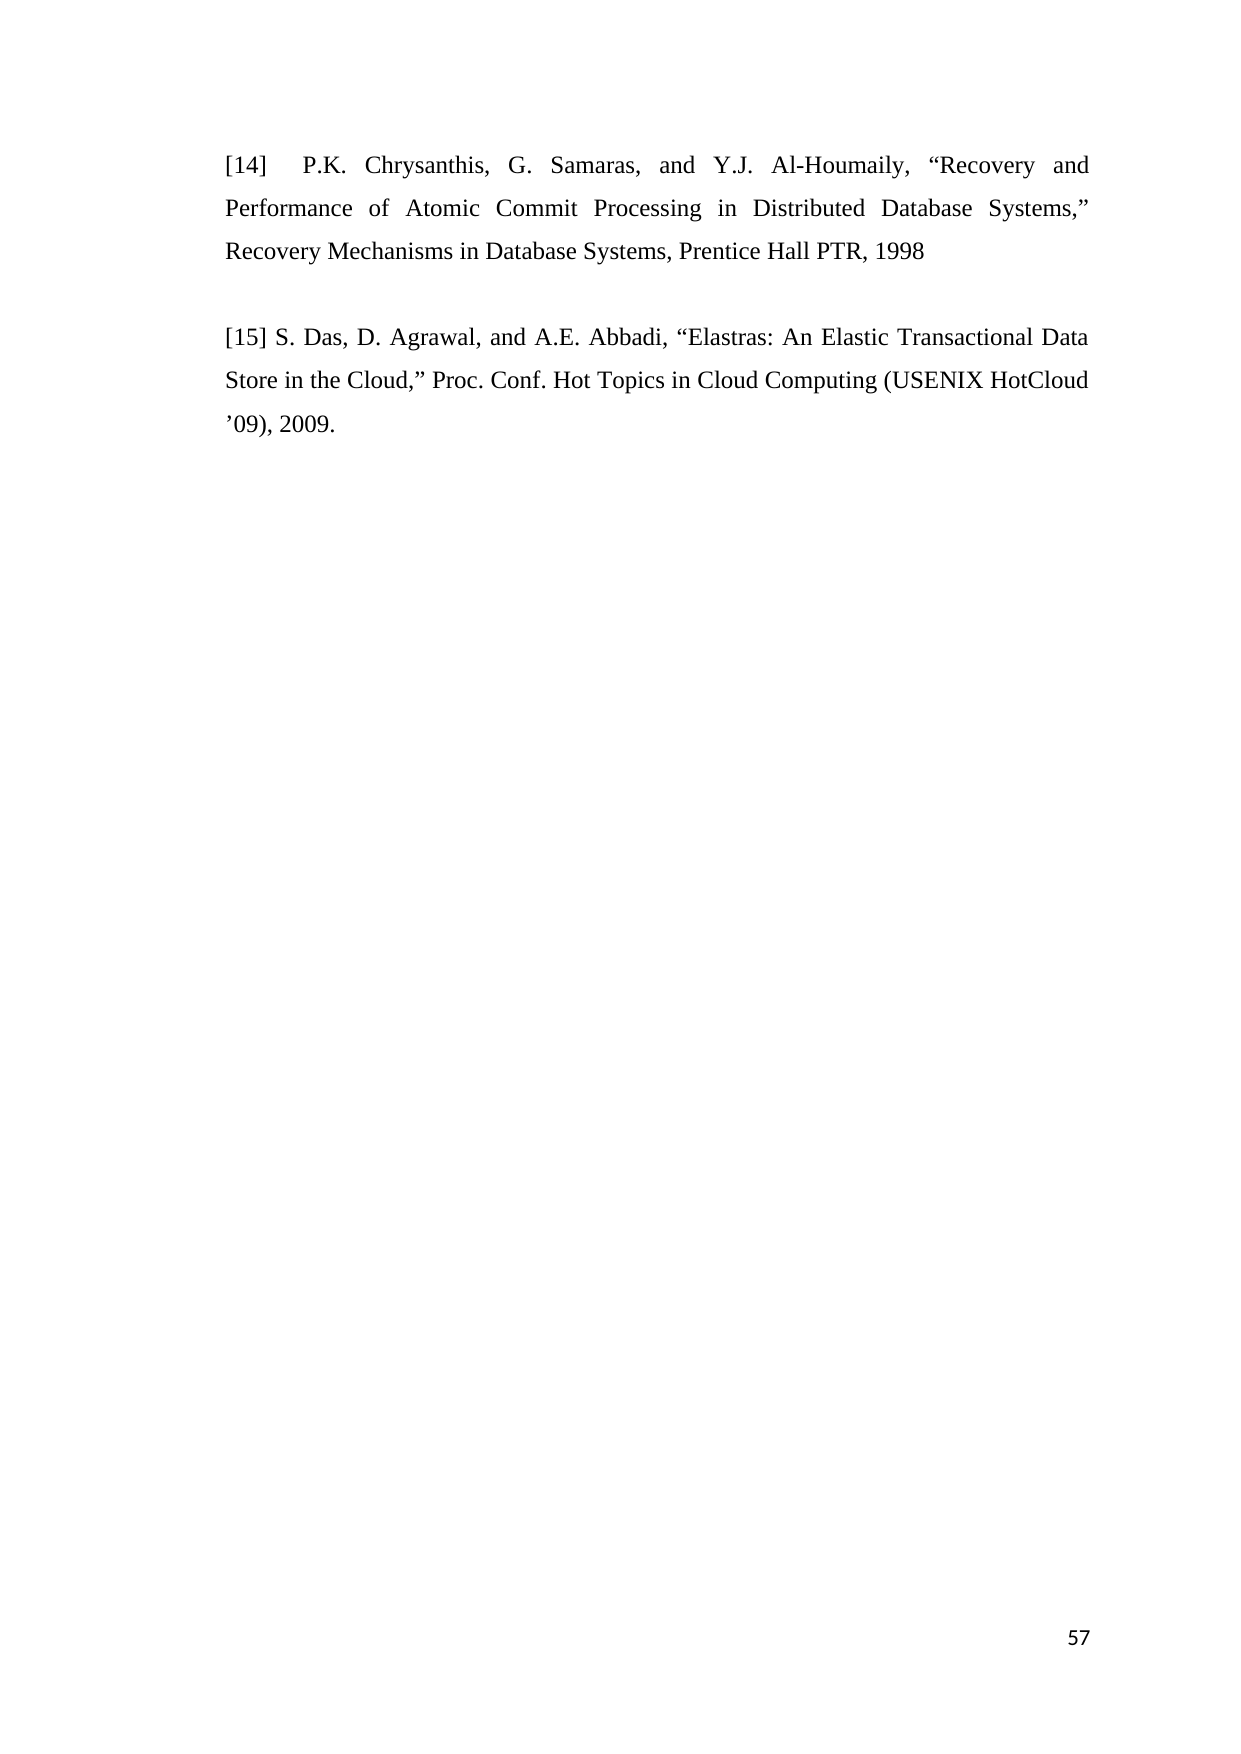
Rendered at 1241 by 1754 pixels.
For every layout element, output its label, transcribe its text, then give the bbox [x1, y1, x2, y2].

text [14] P.K. Chrysanthis, G. Samaras, and Y.J. Al-Houmaily, “Recovery and Performance of Atomic Commit Processing in Distributed Database Systems,” Recovery Mechanisms in Database Systems, Prentice Hall PTR, 1998 [225, 150, 1090, 265]
text [15] S. Das, D. Agrawal, and A.E. Abbadi, “Elastras: An Elastic Transactional Data Store in the Cloud,” Proc. Conf. Hot Topics in Cloud Computing (USENIX HotCloud ’09), 2009. [225, 322, 1090, 437]
